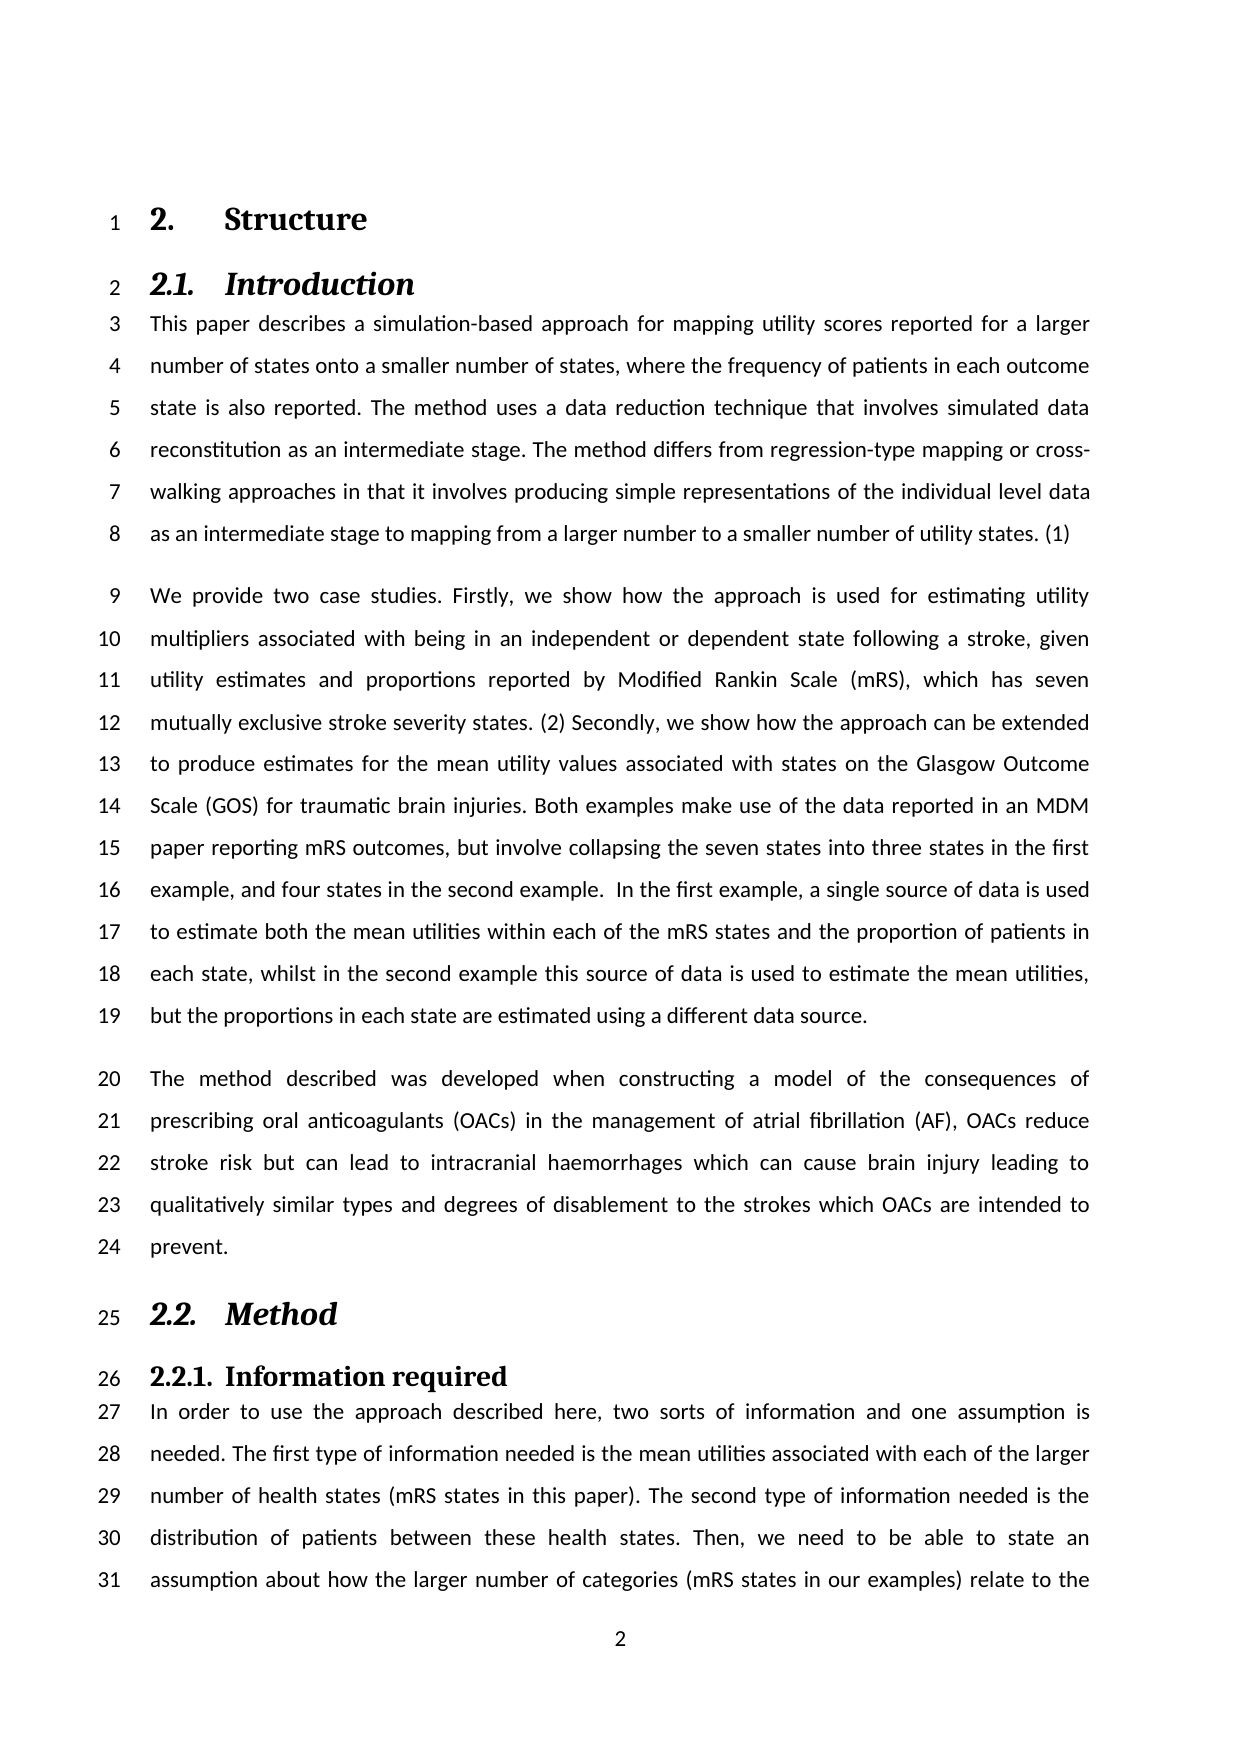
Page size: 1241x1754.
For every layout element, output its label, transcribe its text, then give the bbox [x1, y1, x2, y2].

subtitle Introduction [150, 265, 1090, 303]
text We provide two case studies. Firstly, we show how the approach is used for estimating utility multipliers associated with being in an independent or dependent state following a stroke, given utility estimates and proportions reported by Modified Rankin Scale (mRS), which has seven mutually exclusive stroke severity states. (2) Secondly, we show how the approach can be extended to produce estimates for the mean utility values associated with states on the Glasgow Outcome Scale (GOS) for traumatic brain injuries. Both examples make use of the data reported in an MDM paper reporting mRS outcomes, but involve collapsing the seven states into three states in the first example, and four states in the second example. In the first example, a single source of data is used to estimate both the mean utilities within each of the mRS states and the proportion of patients in each state, whilst in the second example this source of data is used to estimate the mean utilities, but the proportions in each state are estimated using a different data source. [150, 582, 1090, 1029]
subtitle Method [150, 1295, 1090, 1333]
subtitle Structure [150, 200, 1090, 238]
subtitle Information required [150, 1360, 1090, 1393]
text This paper describes a simulation-based approach for mapping utility scores reported for a larger number of states onto a smaller number of states, where the frequency of patients in each outcome state is also reported. The method uses a data reduction technique that involves simulated data reconstitution as an intermediate stage. The method differs from regression-type mapping or cross-walking approaches in that it involves producing simple representations of the individual level data as an intermediate stage to mapping from a larger number to a smaller number of utility states. (1) [150, 309, 1090, 547]
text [150, 1397, 1090, 1593]
text The method described was developed when constructing a model of the consequences of prescribing oral anticoagulants (OACs) in the management of atrial fibrillation (AF), OACs reduce stroke risk but can lead to intracranial haemorrhages which can cause brain injury leading to qualitatively similar types and degrees of disablement to the strokes which OACs are intended to prevent. [150, 1064, 1090, 1260]
